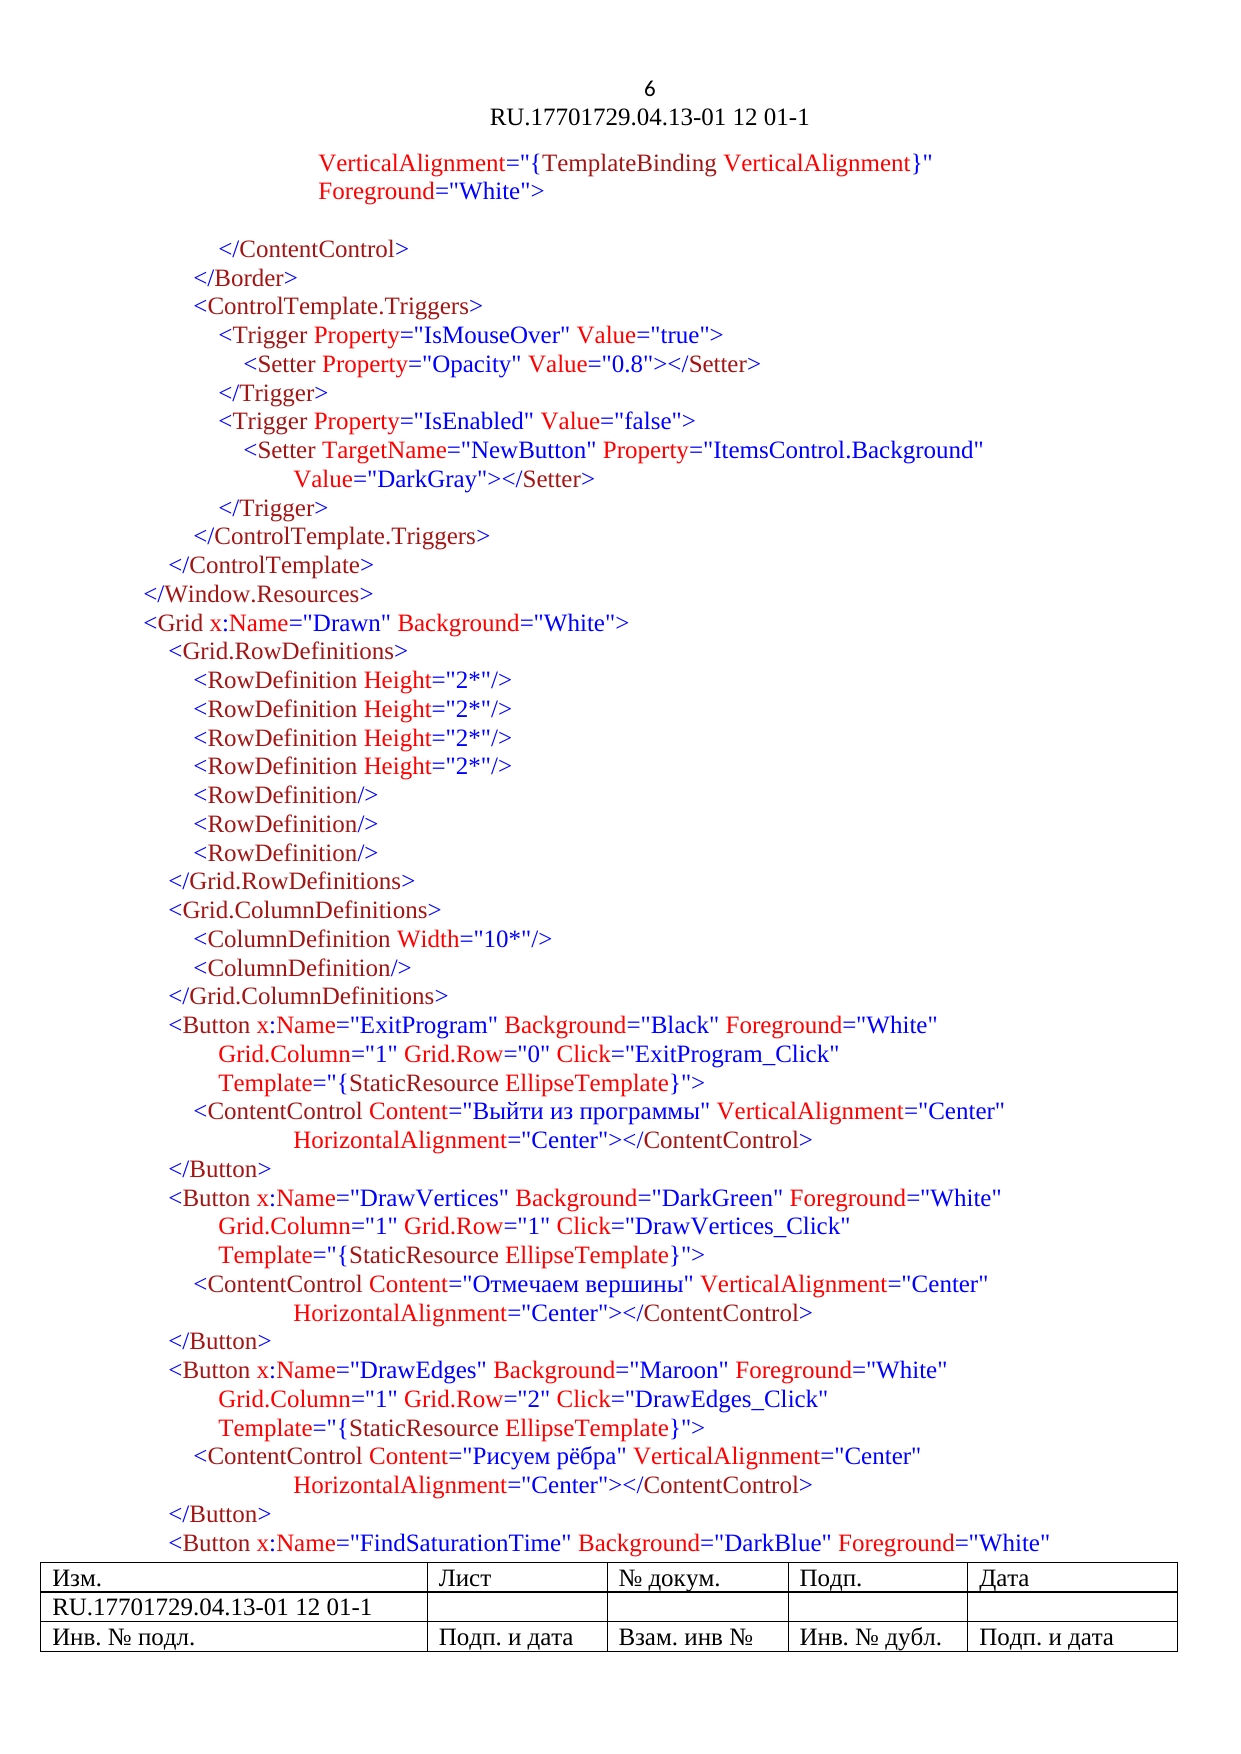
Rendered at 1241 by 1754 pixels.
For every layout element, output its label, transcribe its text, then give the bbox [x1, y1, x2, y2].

text <Trigger Property="IsEnabled" Value="false"> [118, 406, 1181, 435]
text </Trigger> [118, 493, 1181, 521]
text <Button x:Name="DrawEdges" Background="Maroon" Foreground="White" [118, 1355, 1181, 1384]
text Grid.Column="1" Grid.Row="2" Click="DrawEdges_Click" [118, 1384, 1181, 1413]
text VerticalAlignment="{TemplateBinding VerticalAlignment}" [118, 148, 1181, 176]
text <ControlTemplate.Triggers> [118, 291, 1181, 320]
text <Button x:Name="DrawVertices" Background="DarkGreen" Foreground="White" [118, 1183, 1181, 1211]
text Foreground="White"> [118, 176, 1181, 205]
text <Setter Property="Opacity" Value="0.8"></Setter> [118, 349, 1181, 378]
text <Grid.RowDefinitions> [118, 636, 1181, 665]
text <ContentControl Content="Рисуем рёбра" VerticalAlignment="Center" [118, 1441, 1181, 1470]
text <Trigger Property="IsMouseOver" Value="true"> [118, 320, 1181, 349]
text <Button x:Name="FindSaturationTime" Background="DarkBlue" Foreground="White" [118, 1528, 1181, 1556]
text <RowDefinition Height="2*"/> [118, 665, 1181, 694]
text <ColumnDefinition Width="10*"/> [118, 924, 1181, 953]
text <RowDefinition Height="2*"/> [118, 751, 1181, 780]
text <ColumnDefinition/> [118, 953, 1181, 981]
text Value="DarkGray"></Setter> [118, 464, 1181, 493]
text <RowDefinition Height="2*"/> [118, 694, 1181, 723]
text <RowDefinition/> [118, 780, 1181, 809]
text </Trigger> [118, 378, 1181, 406]
text </Border> [118, 263, 1181, 291]
text HorizontalAlignment="Center"></ContentControl> [118, 1298, 1181, 1326]
text </Button> [118, 1499, 1181, 1528]
text </ContentControl> [118, 234, 1181, 263]
text <ContentControl Content="Выйти из программы" VerticalAlignment="Center" [118, 1096, 1181, 1125]
text <RowDefinition/> [118, 809, 1181, 838]
text HorizontalAlignment="Center"></ContentControl> [118, 1125, 1181, 1154]
text </ControlTemplate.Triggers> [118, 521, 1181, 550]
text HorizontalAlignment="Center"></ContentControl> [118, 1470, 1181, 1499]
text <Setter TargetName="NewButton" Property="ItemsControl.Background" [118, 435, 1181, 464]
text <RowDefinition Height="2*"/> [118, 723, 1181, 751]
text Template="{StaticResource EllipseTemplate}"> [118, 1240, 1181, 1269]
text Grid.Column="1" Grid.Row="1" Click="DrawVertices_Click" [118, 1211, 1181, 1240]
text <Grid x:Name="Drawn" Background="White"> [118, 608, 1181, 636]
text <Button x:Name="ExitProgram" Background="Black" Foreground="White" [118, 1010, 1181, 1039]
text </Window.Resources> [118, 579, 1181, 608]
text Template="{StaticResource EllipseTemplate}"> [118, 1068, 1181, 1096]
text <RowDefinition/> [118, 838, 1181, 866]
text <Grid.ColumnDefinitions> [118, 895, 1181, 924]
text </Button> [118, 1154, 1181, 1183]
text Grid.Column="1" Grid.Row="0" Click="ExitProgram_Click" [118, 1039, 1181, 1068]
text </ControlTemplate> [118, 550, 1181, 579]
text </Grid.ColumnDefinitions> [118, 981, 1181, 1010]
text Template="{StaticResource EllipseTemplate}"> [118, 1413, 1181, 1441]
text </Grid.RowDefinitions> [118, 866, 1181, 895]
text </Button> [118, 1326, 1181, 1355]
text <ContentControl Content="Отмечаем вершины" VerticalAlignment="Center" [118, 1269, 1181, 1298]
